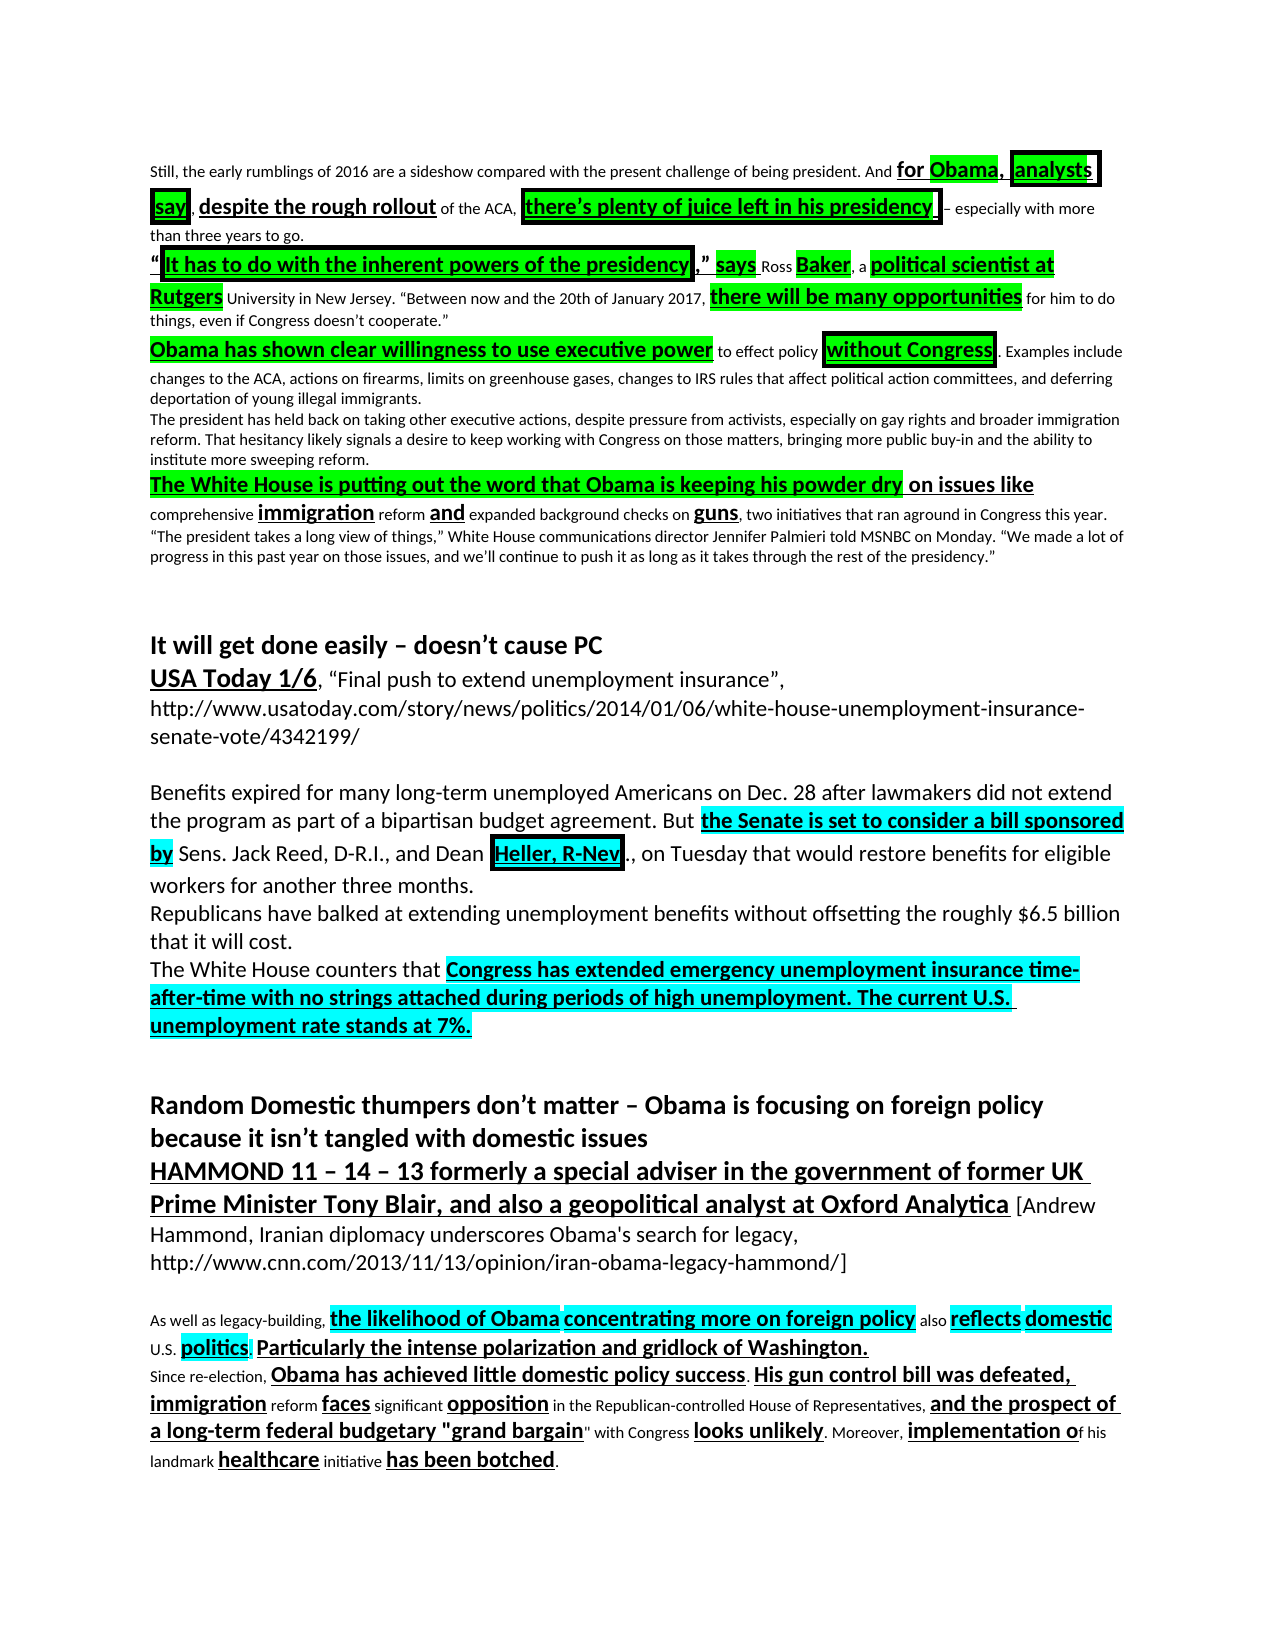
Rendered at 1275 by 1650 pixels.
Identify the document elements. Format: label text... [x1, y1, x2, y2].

text USA Today 1/6, “Final push to extend unemployment insurance”, http://www.usatoday.com/story/news/politics/2014/01/06/white-house-unemployment-insurance-senate-vote/4342199/ [150, 661, 1125, 750]
text The White House counters that Congress has extended emergency unemployment insurance time-after-time with no strings attached during periods of high unemployment. The current U.S. unemployment rate stands at 7%. [150, 956, 1125, 1039]
text “The president takes a long view of things,” White House communications director Jennifer Palmieri told MSNBC on Monday. “We made a lot of progress in this past year on those issues, and we’ll continue to push it as long as it takes through the rest of the presidency.” [150, 526, 1125, 566]
text Obama has shown clear willingness to use executive power to effect policy without Congress. Examples include changes to the ACA, actions on firearms, limits on greenhouse gases, changes to IRS rules that affect political action committees, and deferring deportation of young illegal immigrants. [150, 331, 1125, 409]
text As well as legacy-building, the likelihood of Obama concentrating more on foreign policy also reflects domestic U.S. politics. Particularly the intense polarization and gridlock of Washington. [150, 1304, 1125, 1361]
text HAMMOND 11 – 14 – 13 formerly a special adviser in the government of former UK Prime Minister Tony Blair, and also a geopolitical analyst at Oxford Analytica [Andrew Hammond, Iranian diplomacy underscores Obama's search for legacy, http://www.cnn.com/2013/11/13/opinion/iran-obama-legacy-hammond/] [150, 1154, 1125, 1277]
text Still, the early rumblings of 2016 are a sideshow compared with the present challenge of being president. And for Obama, analysts say, despite the rough rollout of the ACA, there’s plenty of juice left in his presidency – especially with more than three years to go. [150, 150, 1125, 245]
subtitle Random Domestic thumpers don’t matter – Obama is focusing on foreign policy because it isn’t tangled with domestic issues [150, 1088, 1125, 1154]
text Benefits expired for many long-term unemployed Americans on Dec. 28 after lawmakers did not extend the program as part of a bipartisan budget agreement. But the Senate is set to consider a bill sponsored by Sens. Jack Reed, D-R.I., and Dean Heller, R-Nev., on Tuesday that would restore benefits for eligible workers for another three months. [150, 778, 1125, 899]
text Republicans have balked at extending unemployment benefits without offsetting the roughly $6.5 billion that it will cost. [150, 899, 1125, 956]
text “It has to do with the inherent powers of the presidency,” says Ross Baker, a political scientist at Rutgers University in New Jersey. “Between now and the 20th of January 2017, there will be many opportunities for him to do things, even if Congress doesn’t cooperate.” [150, 245, 1125, 331]
text The White House is putting out the word that Obama is keeping his powder dry on issues like comprehensive immigration reform and expanded background checks on guns, two initiatives that ran aground in Congress this year. [150, 470, 1125, 526]
subtitle It will get done easily – doesn’t cause PC [150, 628, 1125, 661]
text Since re-election, Obama has achieved little domestic policy success. His gun control bill was defeated, immigration reform faces significant opposition in the Republican-controlled House of Representatives, and the prospect of a long-term federal budgetary "grand bargain" with Congress looks unlikely. Moreover, implementation of his landmark healthcare initiative has been botched. [150, 1361, 1125, 1473]
text The president has held back on taking other executive actions, despite pressure from activists, especially on gay rights and broader immigration reform. That hesitancy likely signals a desire to keep working with Congress on those matters, bringing more public buy-in and the ability to institute more sweeping reform. [150, 409, 1125, 470]
